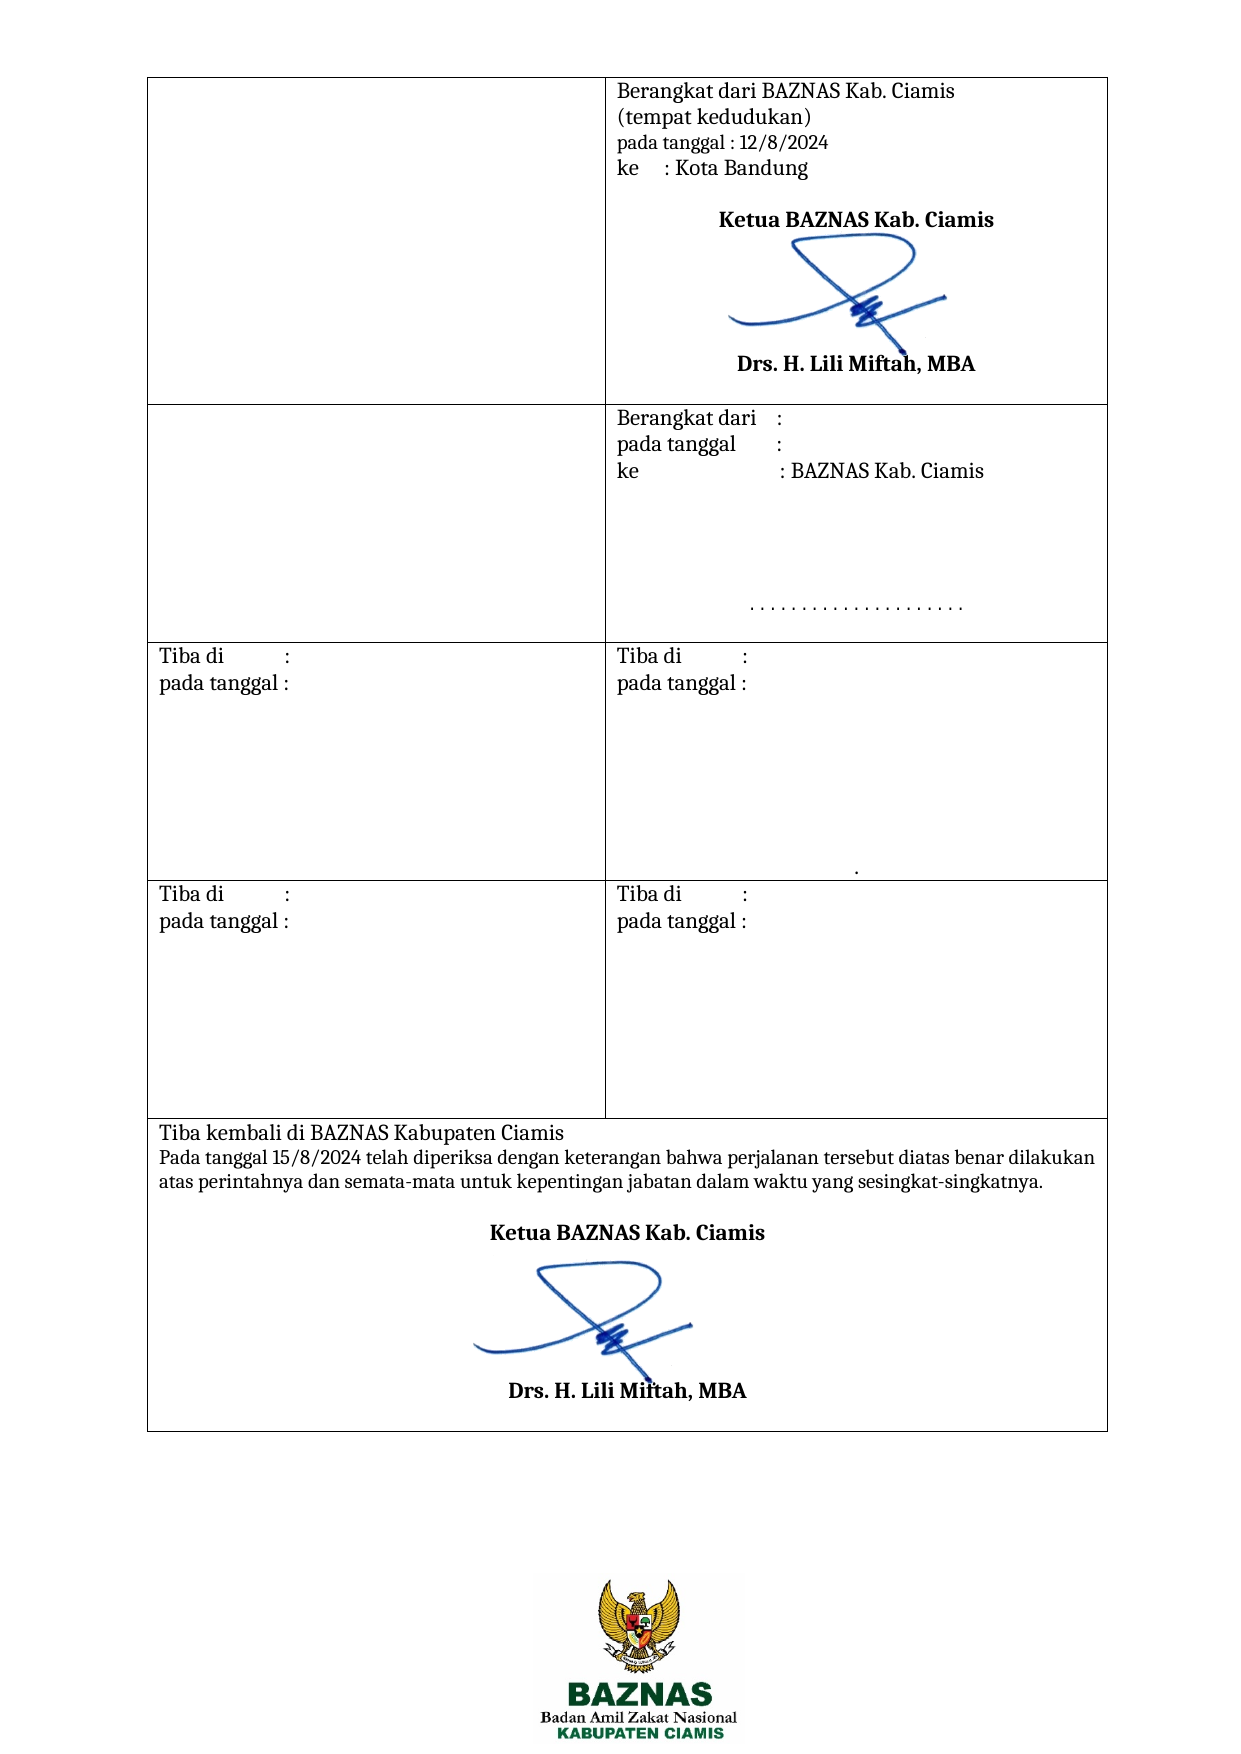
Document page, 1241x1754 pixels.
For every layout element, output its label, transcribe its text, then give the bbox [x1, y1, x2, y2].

picture [722, 225, 954, 362]
table_cell Tiba di : pada tanggal : [148, 643, 605, 880]
table_cell Tiba di : pada tanggal : [148, 881, 605, 1118]
table_cell Tiba di : pada tanggal : . [606, 643, 1107, 880]
table_header [148, 78, 605, 404]
table_cell Tiba kembali di BAZNAS Kabupaten Ciamis Pada tanggal 15/8/2024 telah diperiksa dengan keterangan bahwa perjalanan tersebut diatas benar dilakukan atas perintahnya dan semata-mata untuk kepentingan jabatan dalam waktu yang sesingkat-singkatnya. Ketua BAZNAS Kab. Ciamis Drs. H. Lili Miftah, MBA [148, 1119, 1107, 1431]
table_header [606, 78, 1107, 404]
table_cell [148, 405, 605, 642]
picture [532, 1573, 745, 1744]
picture [467, 1253, 700, 1390]
table_cell Berangkat dari : pada tanggal : ke : BAZNAS Kab. Ciamis . . . . . . . . . . . . . . . . . . . . . [606, 405, 1107, 642]
table_cell Tiba di : pada tanggal : [606, 881, 1107, 1118]
